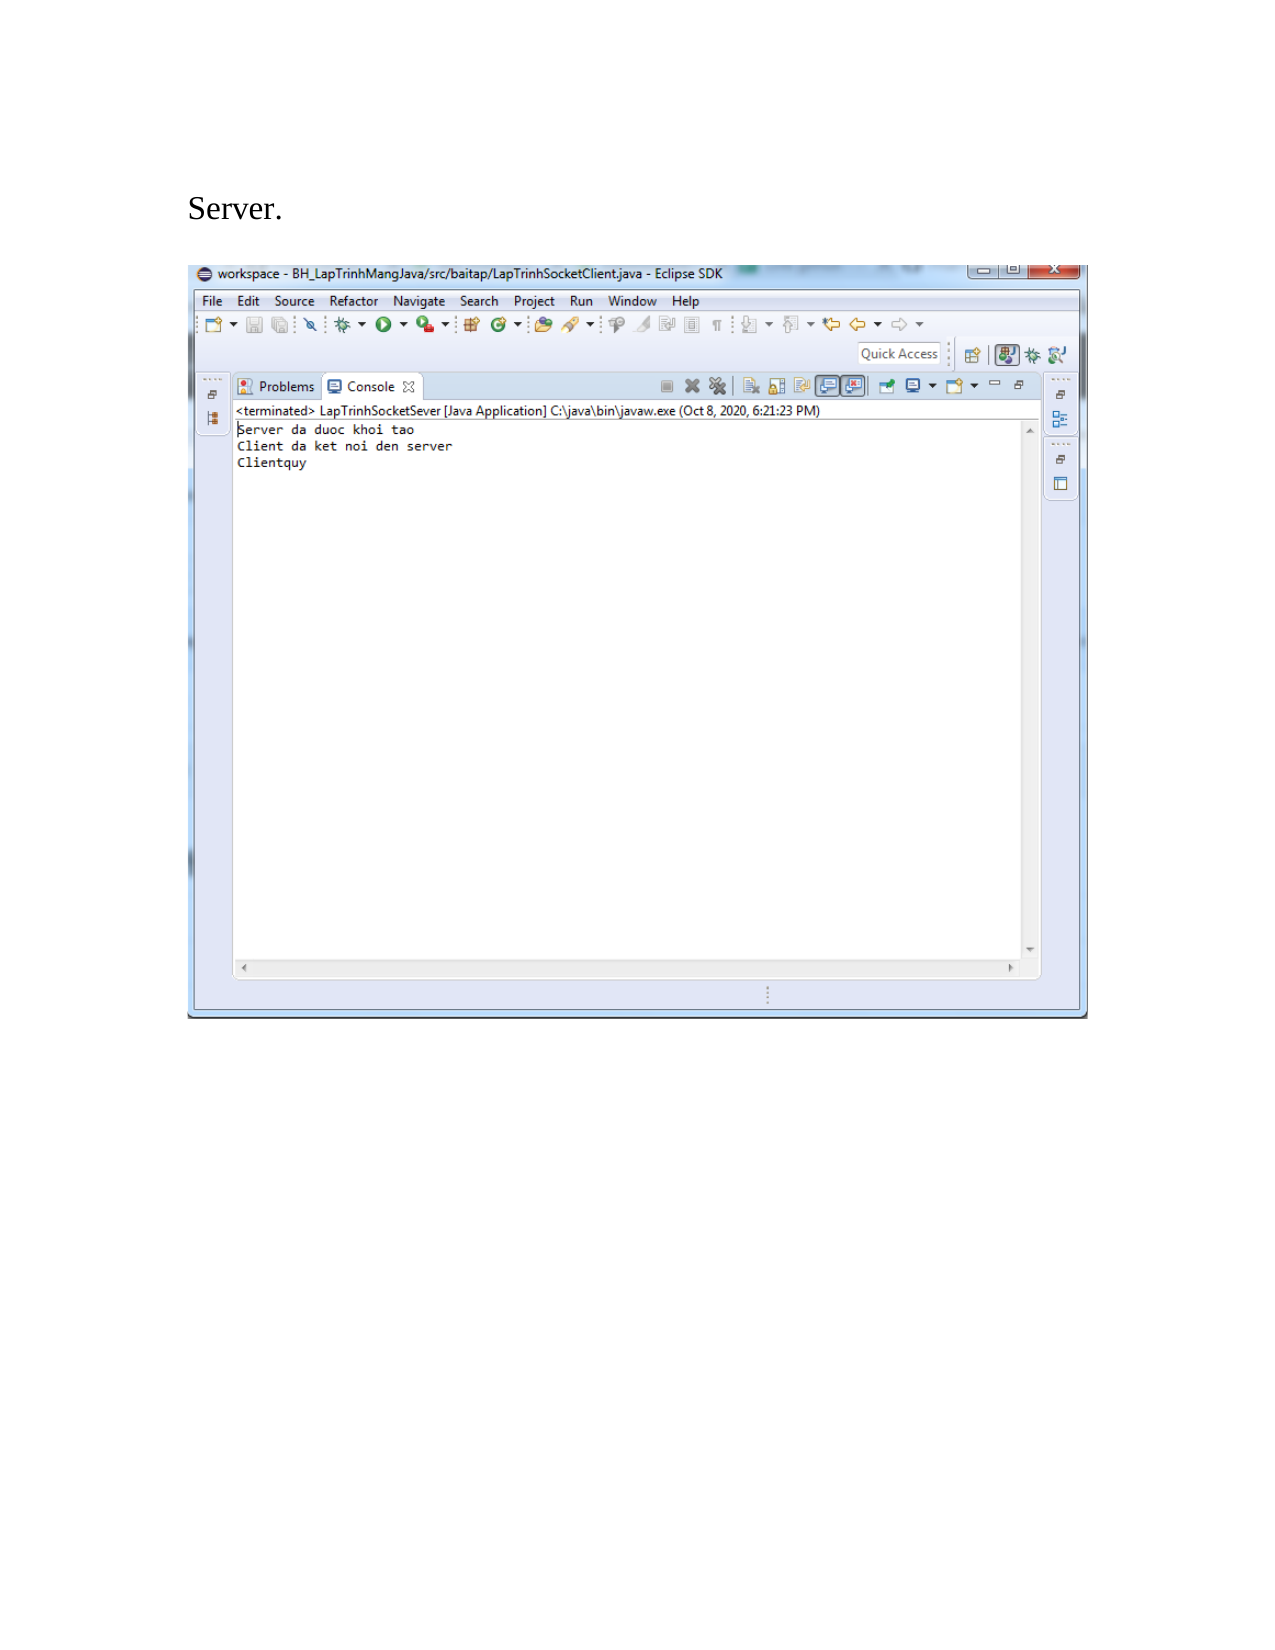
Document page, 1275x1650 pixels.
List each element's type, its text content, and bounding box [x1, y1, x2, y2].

text Server. [187, 188, 1087, 227]
picture [187, 265, 1088, 1019]
